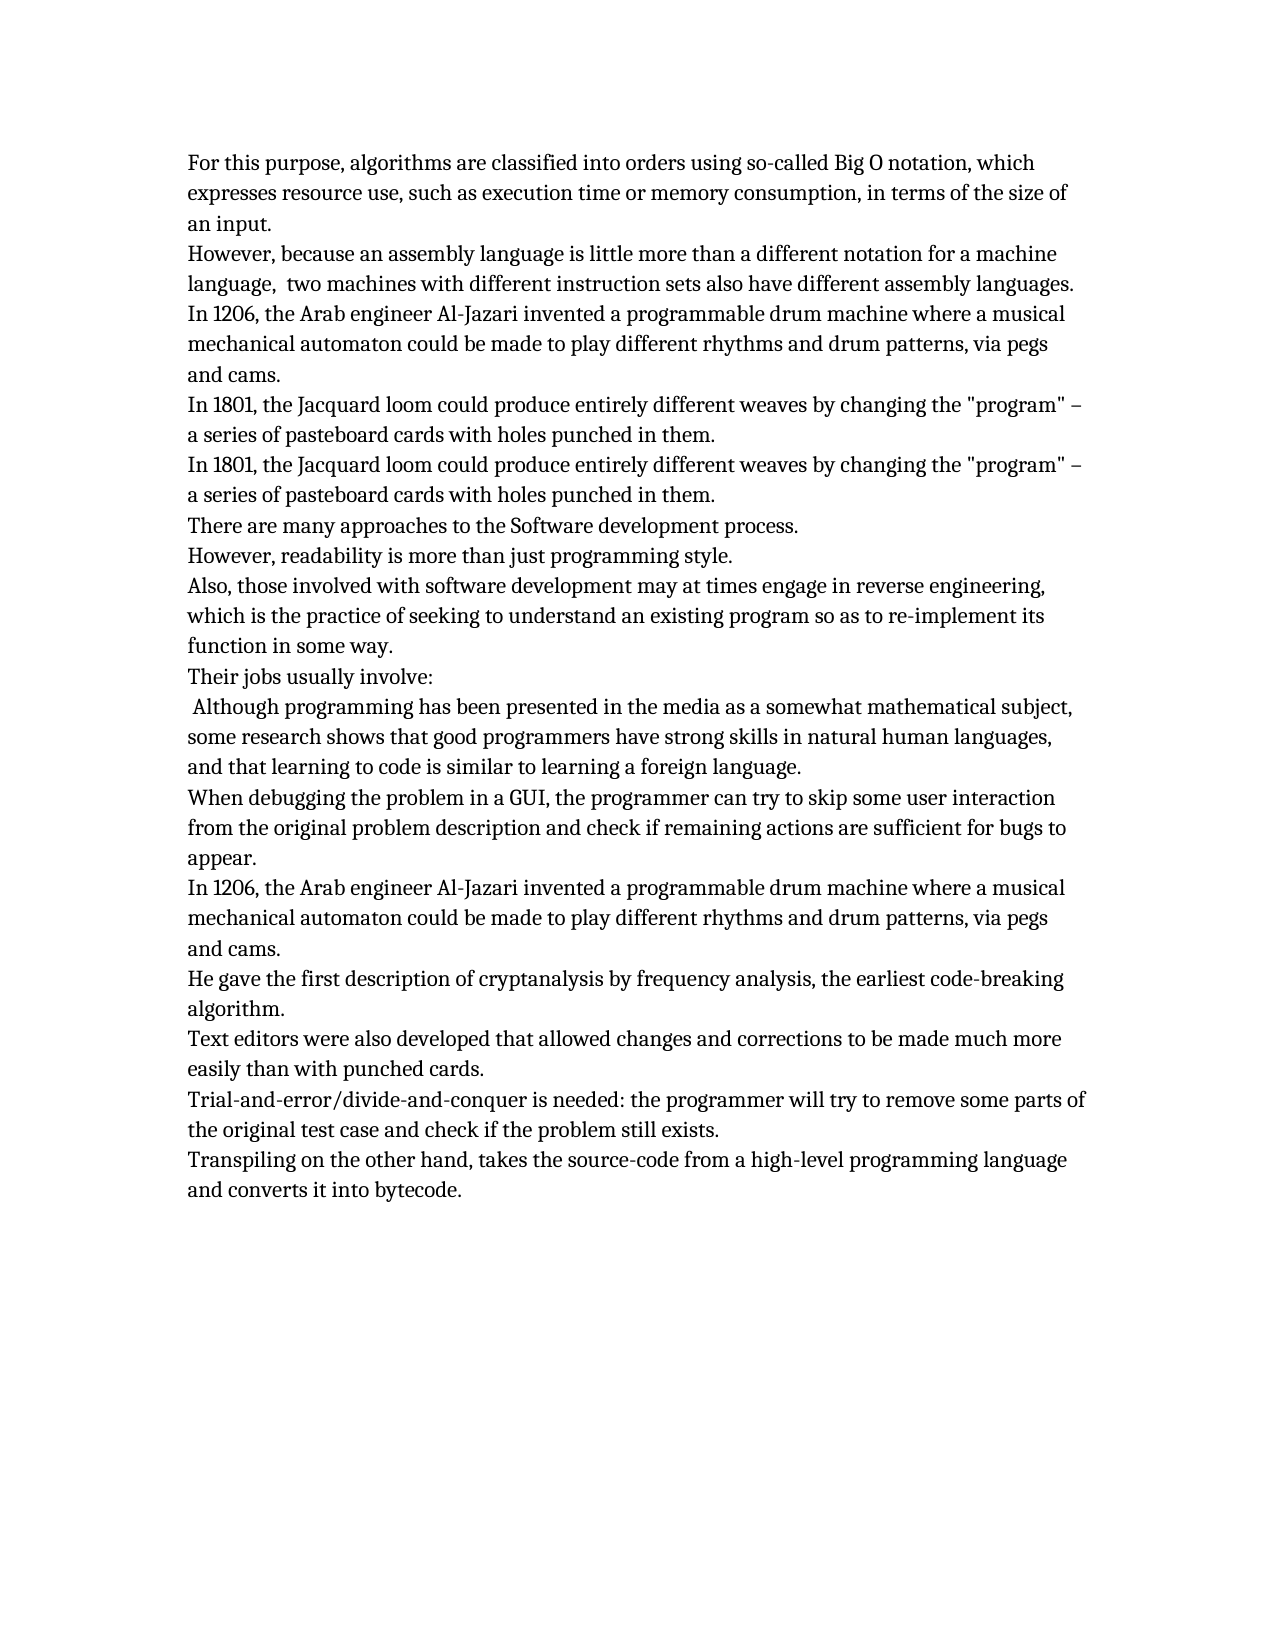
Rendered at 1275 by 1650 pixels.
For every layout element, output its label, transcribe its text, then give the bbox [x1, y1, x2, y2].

text For this purpose, algorithms are classified into orders using so-called Big O notation, which expresses resource use, such as execution time or memory consumption, in terms of the size of an input. However, because an assembly language is little more than a different notation for a machine language, two machines with different instruction sets also have different assembly languages. In 1206, the Arab engineer Al-Jazari invented a programmable drum machine where a musical mechanical automaton could be made to play different rhythms and drum patterns, via pegs and cams. In 1801, the Jacquard loom could produce entirely different weaves by changing the "program" – a series of pasteboard cards with holes punched in them. In 1801, the Jacquard loom could produce entirely different weaves by changing the "program" – a series of pasteboard cards with holes punched in them. There are many approaches to the Software development process. However, readability is more than just programming style. Also, those involved with software development may at times engage in reverse engineering, which is the practice of seeking to understand an existing program so as to re-implement its function in some way. Their jobs usually involve: Although programming has been presented in the media as a somewhat mathematical subject, some research shows that good programmers have strong skills in natural human languages, and that learning to code is similar to learning a foreign language. When debugging the problem in a GUI, the programmer can try to skip some user interaction from the original problem description and check if remaining actions are sufficient for bugs to appear. In 1206, the Arab engineer Al-Jazari invented a programmable drum machine where a musical mechanical automaton could be made to play different rhythms and drum patterns, via pegs and cams. He gave the first description of cryptanalysis by frequency analysis, the earliest code-breaking algorithm. Text editors were also developed that allowed changes and corrections to be made much more easily than with punched cards. Trial-and-error/divide-and-conquer is needed: the programmer will try to remove some parts of the original test case and check if the problem still exists. Transpiling on the other hand, takes the source-code from a high-level programming language and converts it into bytecode. [187, 150, 1087, 1203]
